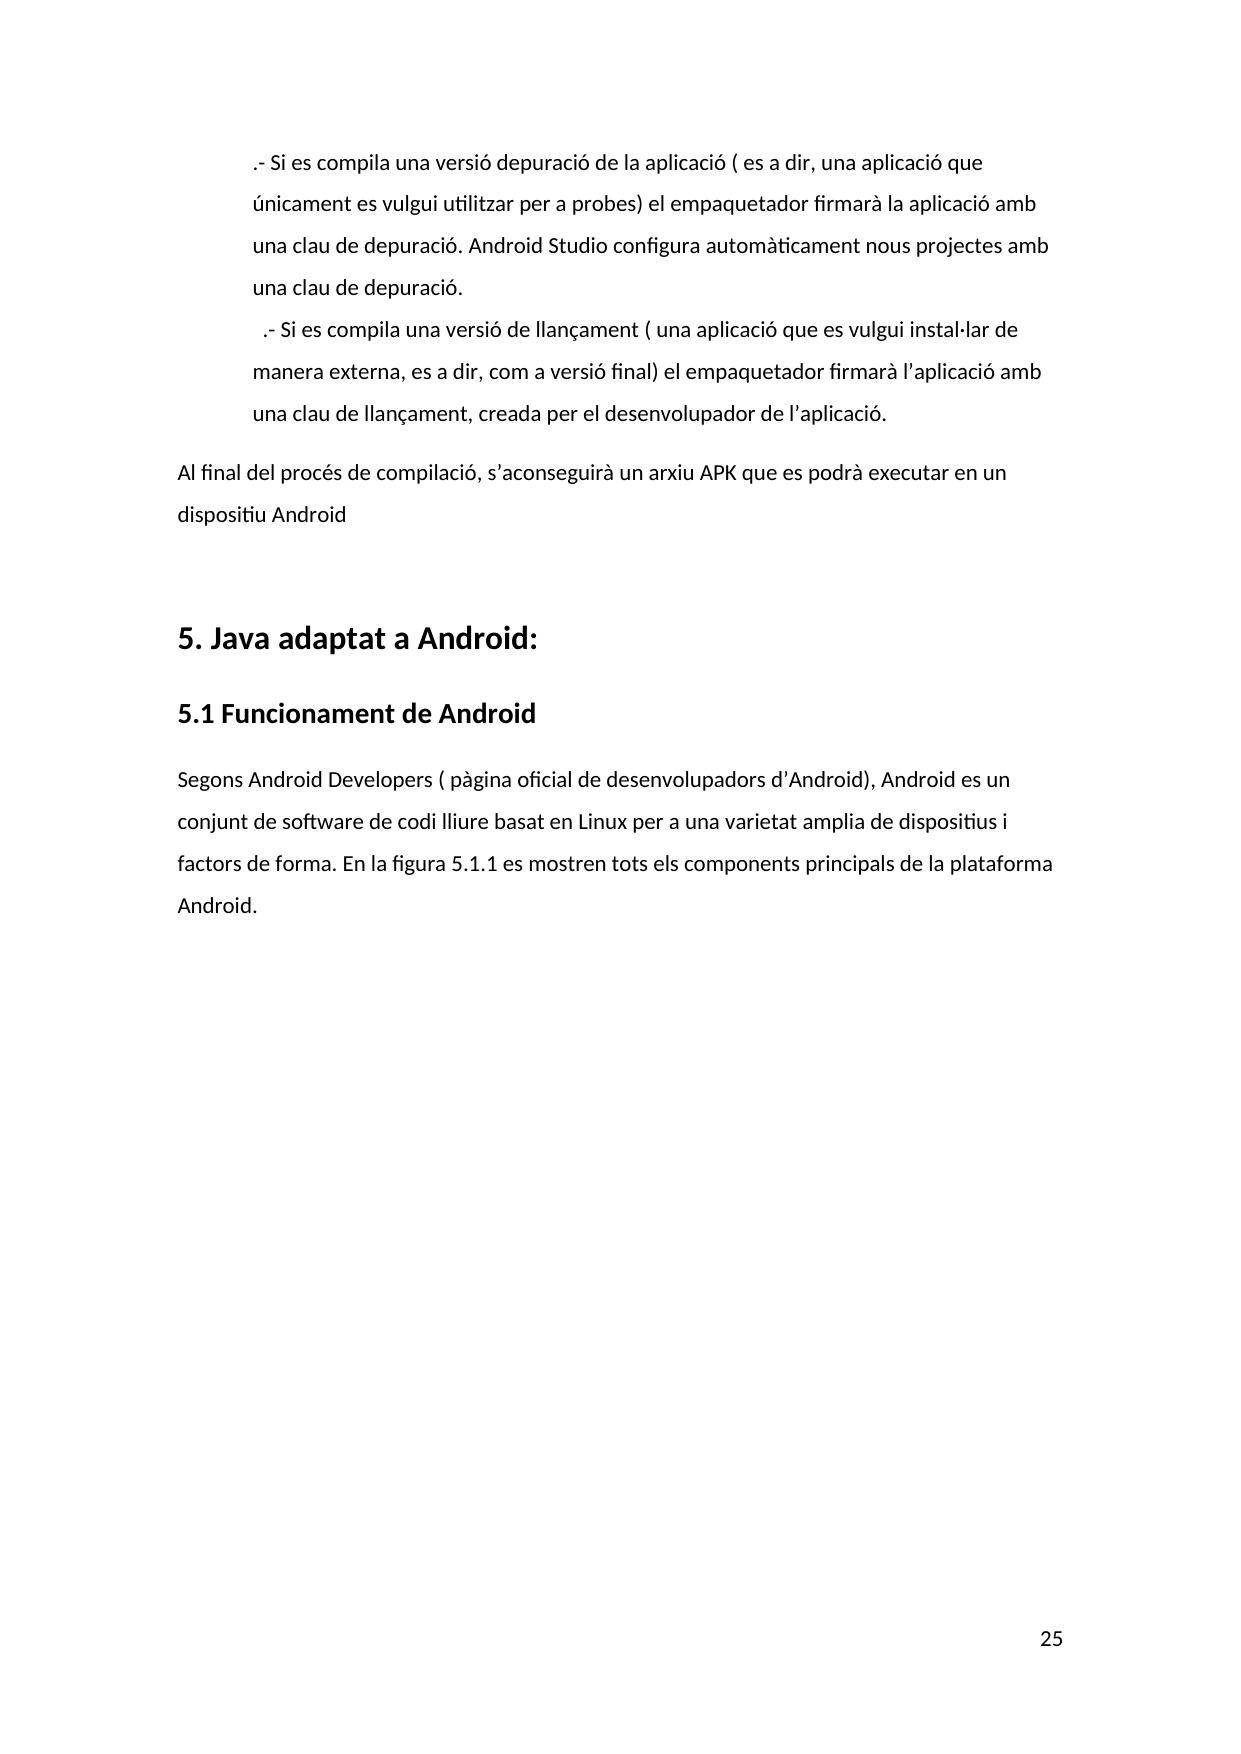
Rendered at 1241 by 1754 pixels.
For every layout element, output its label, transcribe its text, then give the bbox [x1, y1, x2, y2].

text Al final del procés de compilació, s’aconseguirà un arxiu APK que es podrà executar en un dispositiu Android [177, 458, 1063, 528]
list .- Si es compila una versió de llançament ( una aplicació que es vulgui instal·lar de manera externa, es a dir, com a versió final) el empaquetador firmarà l’aplicació amb una clau de llançament, creada per el desenvolupador de l’aplicació. [252, 316, 1063, 427]
list .- Si es compila una versió depuració de la aplicació ( es a dir, una aplicació que únicament es vulgui utilitzar per a probes) el empaquetador firmarà la aplicació amb una clau de depuració. Android Studio configura automàticament nous projectes amb una clau de depuració. [252, 148, 1063, 302]
text 5. Java adaptat a Android: [177, 617, 1063, 658]
text 5.1 Funcionament de Android [177, 695, 1063, 731]
text Segons Android Developers ( pàgina oficial de desenvolupadors d’Android), Android es un conjunt de software de codi lliure basat en Linux per a una varietat amplia de dispositius i factors de forma. En la figura 5.1.1 es mostren tots els components principals de la plataforma Android. [177, 765, 1063, 919]
